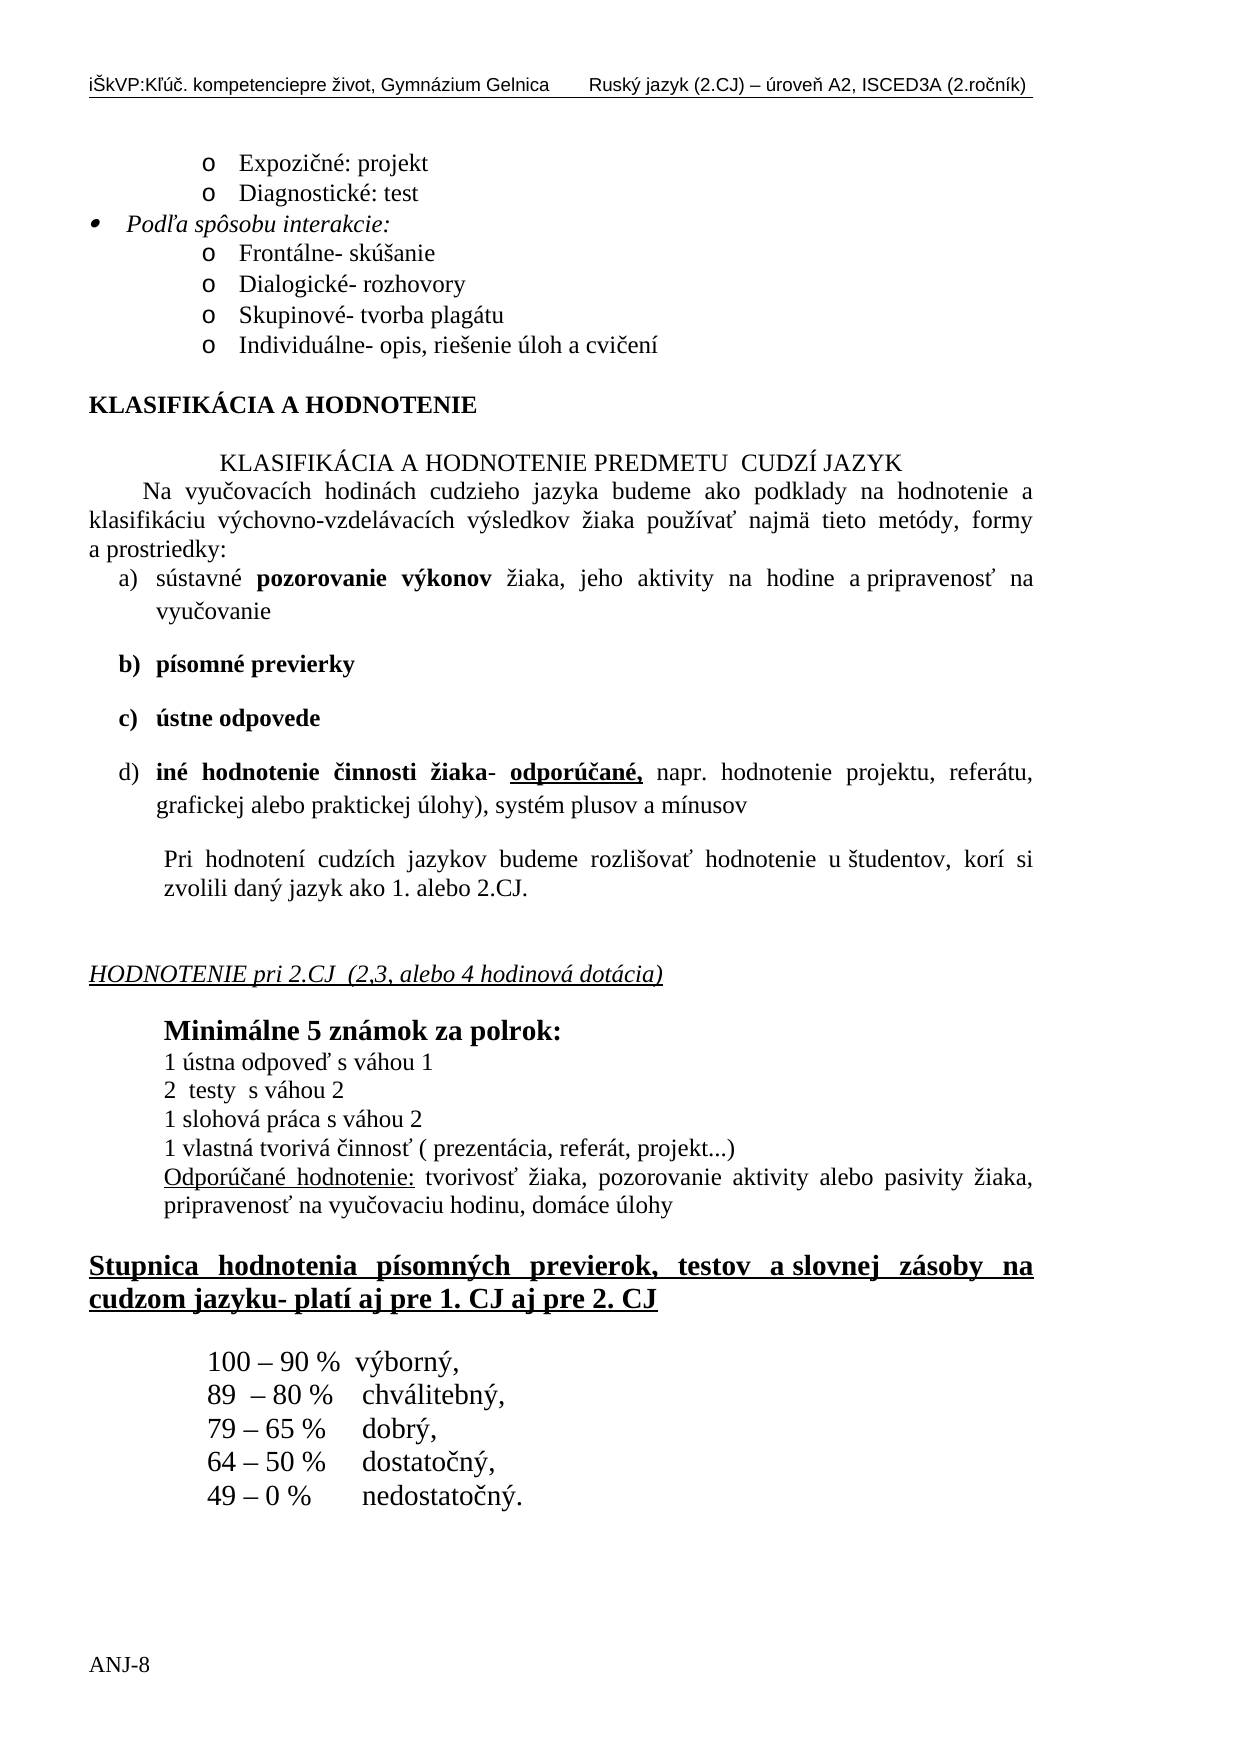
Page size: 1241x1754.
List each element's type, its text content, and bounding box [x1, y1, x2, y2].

text Stupnica hodnotenia písomných previerok, testov a slovnej zásoby na cudzom jazyku- platí aj pre 1. CJ aj pre 2. CJ [89, 1248, 1033, 1277]
text 1 vlastná tvorivá činnosť ( prezentácia, referát, projekt...) [164, 1133, 1033, 1162]
list Expozičné: projekt [201, 148, 1033, 178]
text Odporúčané hodnotenie: tvorivosť žiaka, pozorovanie aktivity alebo pasivity žiaka, pripravenosť na vyučovaciu hodinu, domáce úlohy [164, 1162, 1033, 1219]
list Dialogické- rozhovory [201, 269, 1033, 300]
list Diagnostické: test [201, 178, 1033, 209]
text 79 – 65 % dobrý, [207, 1411, 1033, 1444]
text Na vyučovacích hodinách cudzieho jazyka budeme ako podklady na hodnotenie a klasifikáciu výchovno-vzdelávacích výsledkov žiaka používať najmä tieto metódy, formy a prostriedky: [89, 476, 1033, 563]
list Podľa spôsobu interakcie: [89, 209, 1033, 238]
text 64 – 50 % dostatočný, [207, 1444, 1033, 1478]
text KLASIFIKÁCIA A HODNOTENIE [89, 390, 1033, 419]
text HODNOTENIE pri 2.CJ (2,3, alebo 4 hodinová dotácia) [89, 959, 1033, 988]
list Skupinové- tvorba plagátu [201, 300, 1033, 331]
text 100 – 90 % výborný, [207, 1344, 1033, 1377]
text 49 – 0 % nedostatočný. [207, 1478, 1033, 1511]
text 1 ústna odpoveď s váhou 1 [164, 1047, 1033, 1075]
text Minimálne 5 známok za polrok: [164, 1013, 1033, 1047]
list ústne odpovede [118, 703, 1033, 732]
text Pri hodnotení cudzích jazykov budeme rozlišovať hodnotenie u študentov, korí si zvolili daný jazyk ako 1. alebo 2.CJ. [164, 844, 1033, 902]
text KLASIFIKÁCIA A HODNOTENIE PREDMETU CUDZÍ JAZYK [89, 448, 1033, 476]
text 89 – 80 % chválitebný, [207, 1377, 1033, 1411]
list iné hodnotenie činnosti žiaka- odporúčané, napr. hodnotenie projektu, referátu, grafickej alebo praktickej úlohy), systém plusov a mínusov [118, 757, 1033, 819]
text Stupnica hodnotenia písomných previerok, testov a slovnej zásoby na cudzom jazyku- platí aj pre 1. CJ aj pre 2. CJ [89, 1279, 1033, 1315]
list Frontálne- skúšanie [201, 238, 1033, 269]
text 1 slohová práca s váhou 2 [164, 1104, 1033, 1133]
text 2 testy s váhou 2 [164, 1075, 1033, 1104]
list sústavné pozorovanie výkonov žiaka, jeho aktivity na hodine a pripravenosť na vyučovanie [118, 563, 1033, 624]
list Individuálne- opis, riešenie úloh a cvičení [201, 331, 1033, 361]
list písomné previerky [118, 649, 1033, 678]
